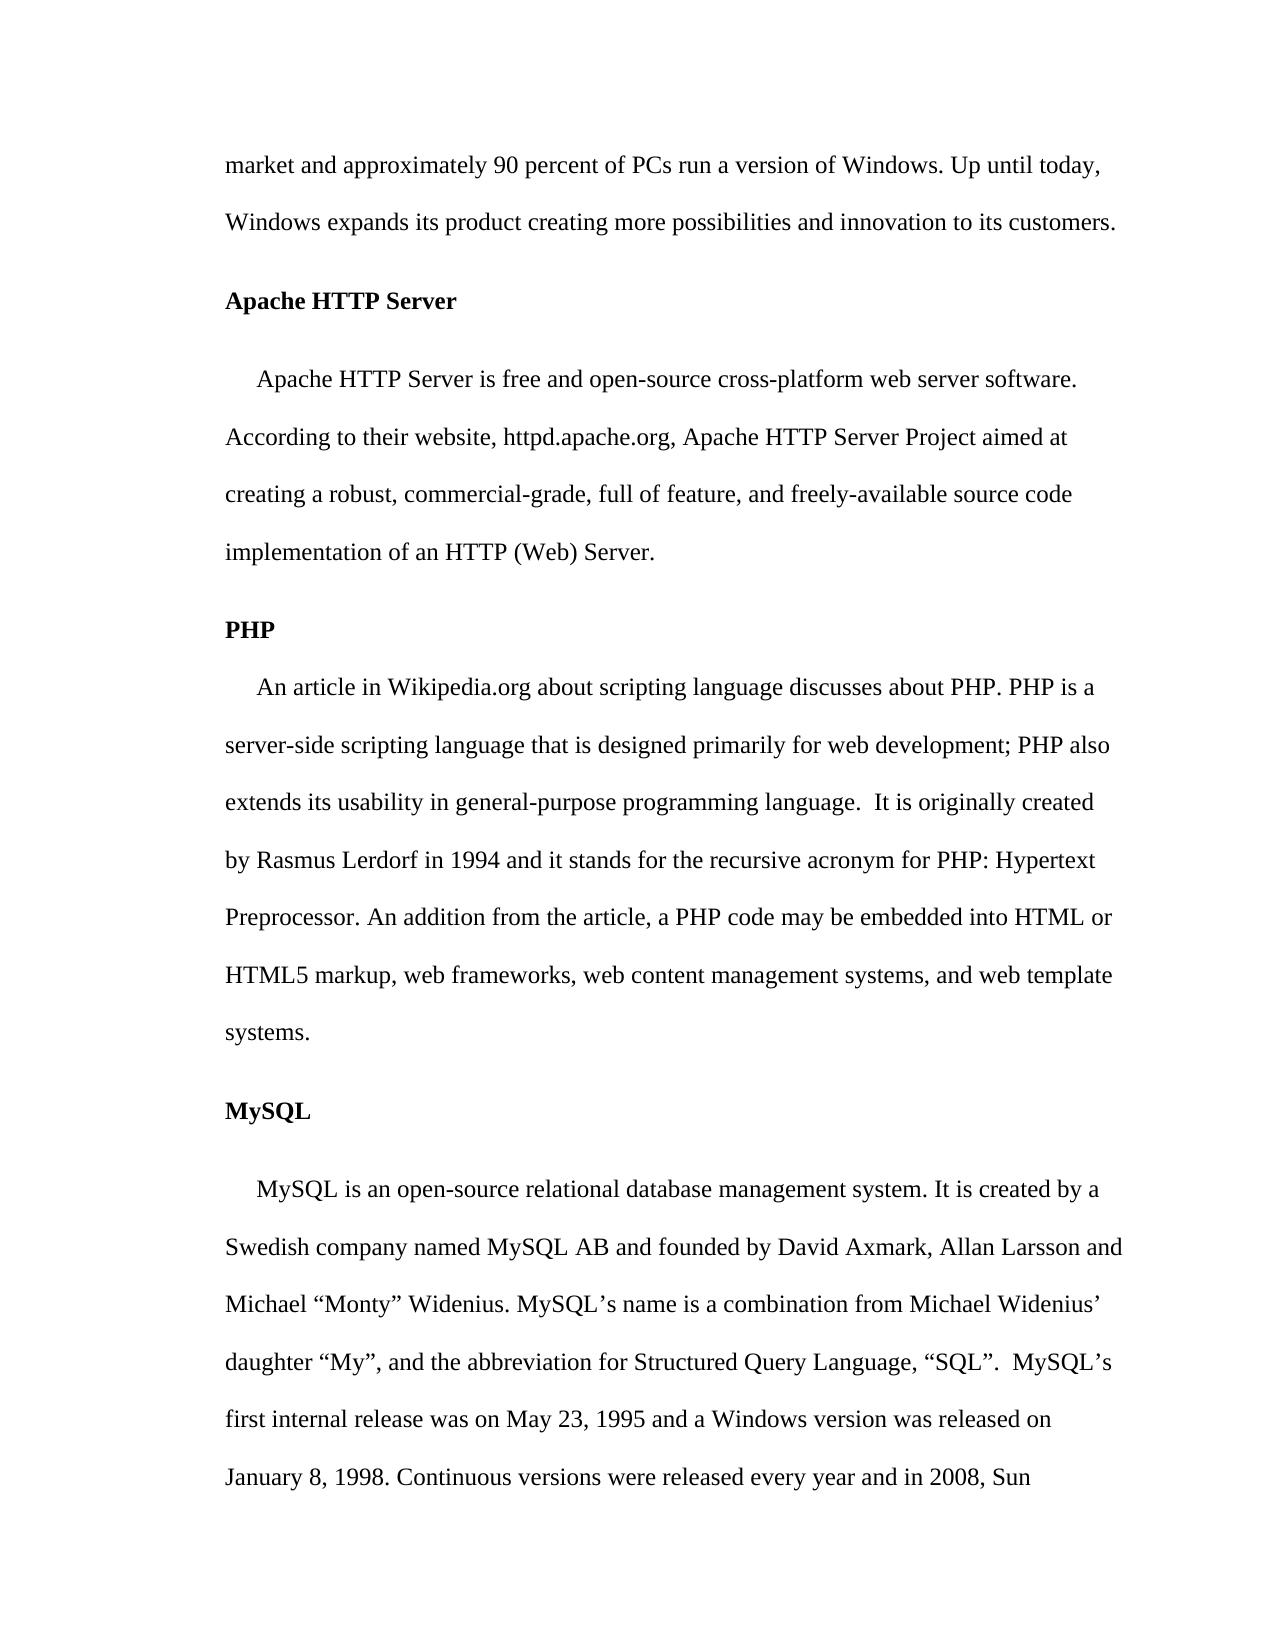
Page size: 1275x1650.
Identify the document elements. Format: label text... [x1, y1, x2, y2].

text MySQL [225, 1096, 1125, 1124]
text Apache HTTP Server [225, 286, 1125, 314]
text PHP An article in Wikipedia.org about scripting language discusses about PHP. PHP is a server-side scripting language that is designed primarily for web development; PHP also extends its usability in general-purpose programming language. It is originally created by Rasmus Lerdorf in 1994 and it stands for the recursive acronym for PHP: Hypertext Preprocessor. An addition from the article, a PHP code may be embedded into HTML or HTML5 markup, web frameworks, web content management systems, and web template systems. [225, 615, 1125, 1046]
